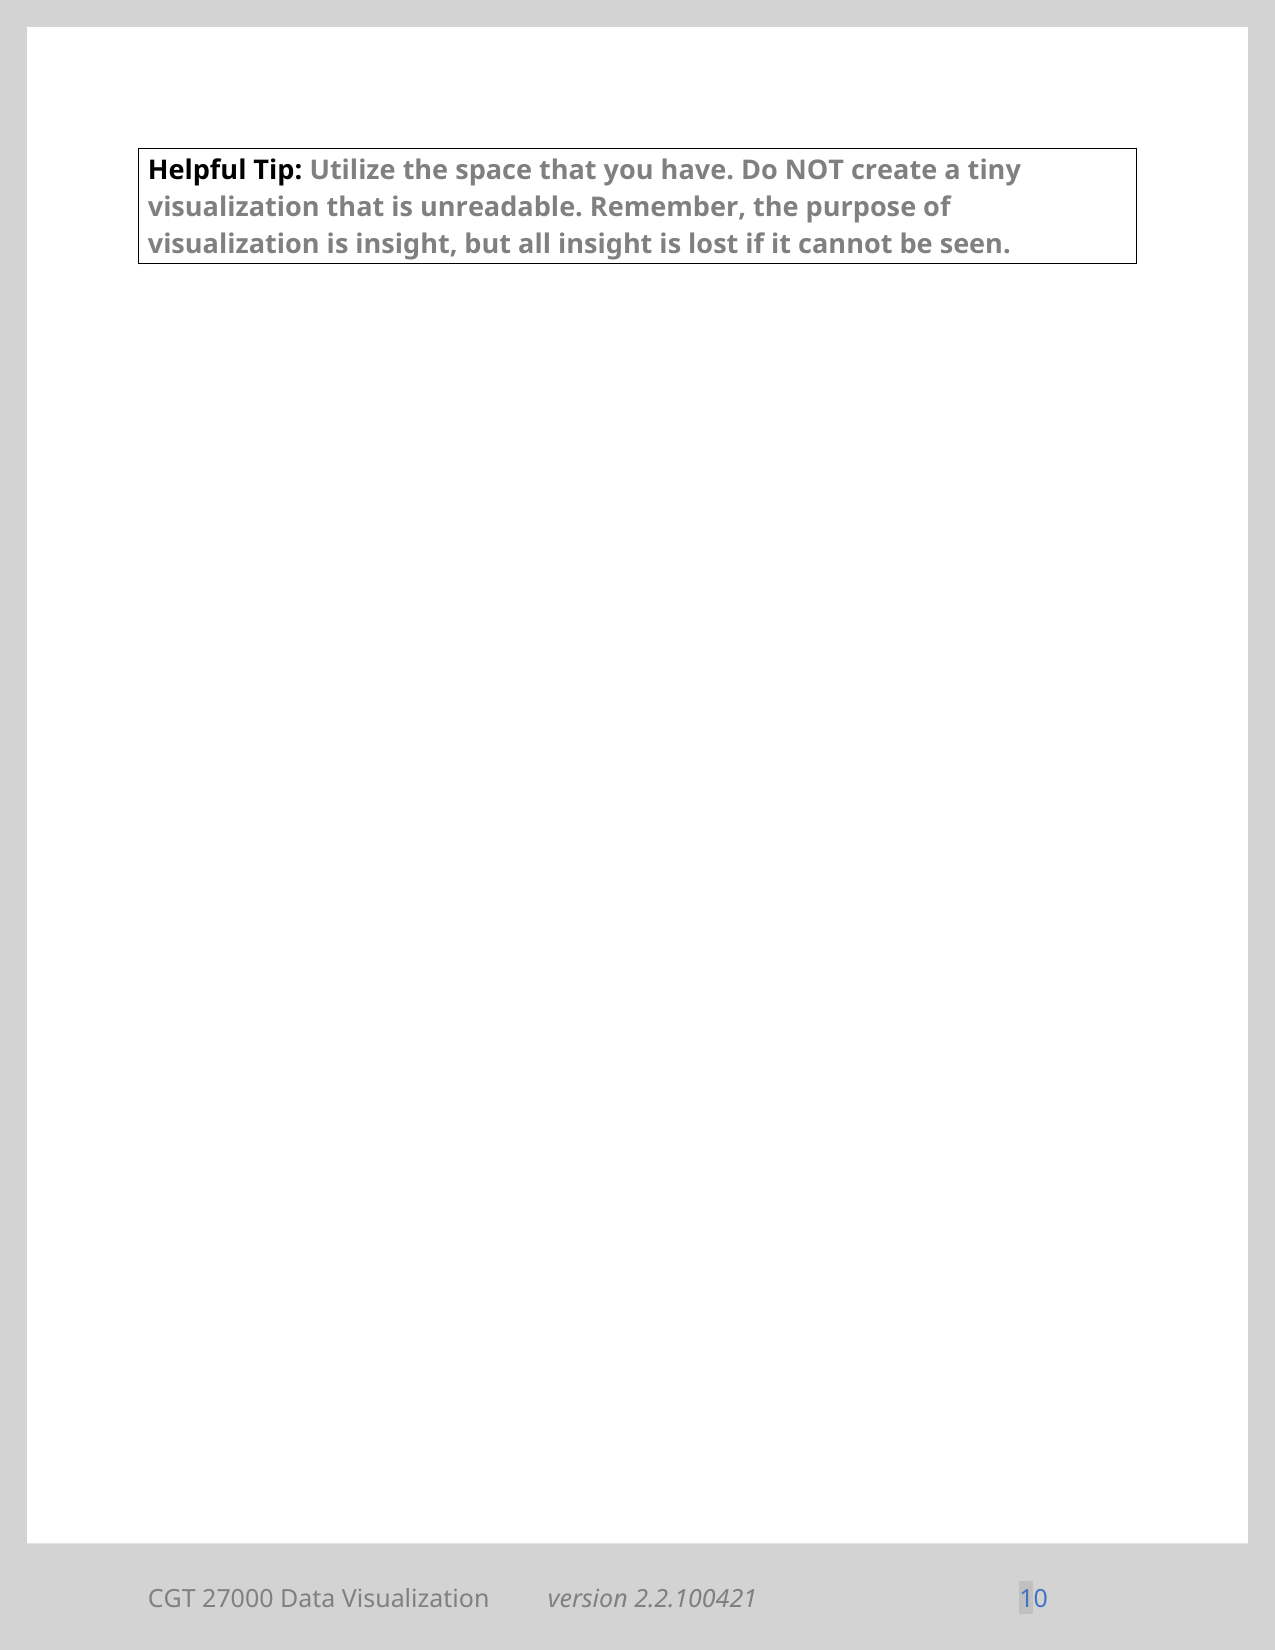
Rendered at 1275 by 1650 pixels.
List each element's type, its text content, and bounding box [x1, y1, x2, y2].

text Helpful Tip: Utilize the space that you have. Do NOT create a tiny visualization that is unreadable. Remember, the purpose of visualization is insight, but all insight is lost if it cannot be seen. [139, 149, 1136, 263]
